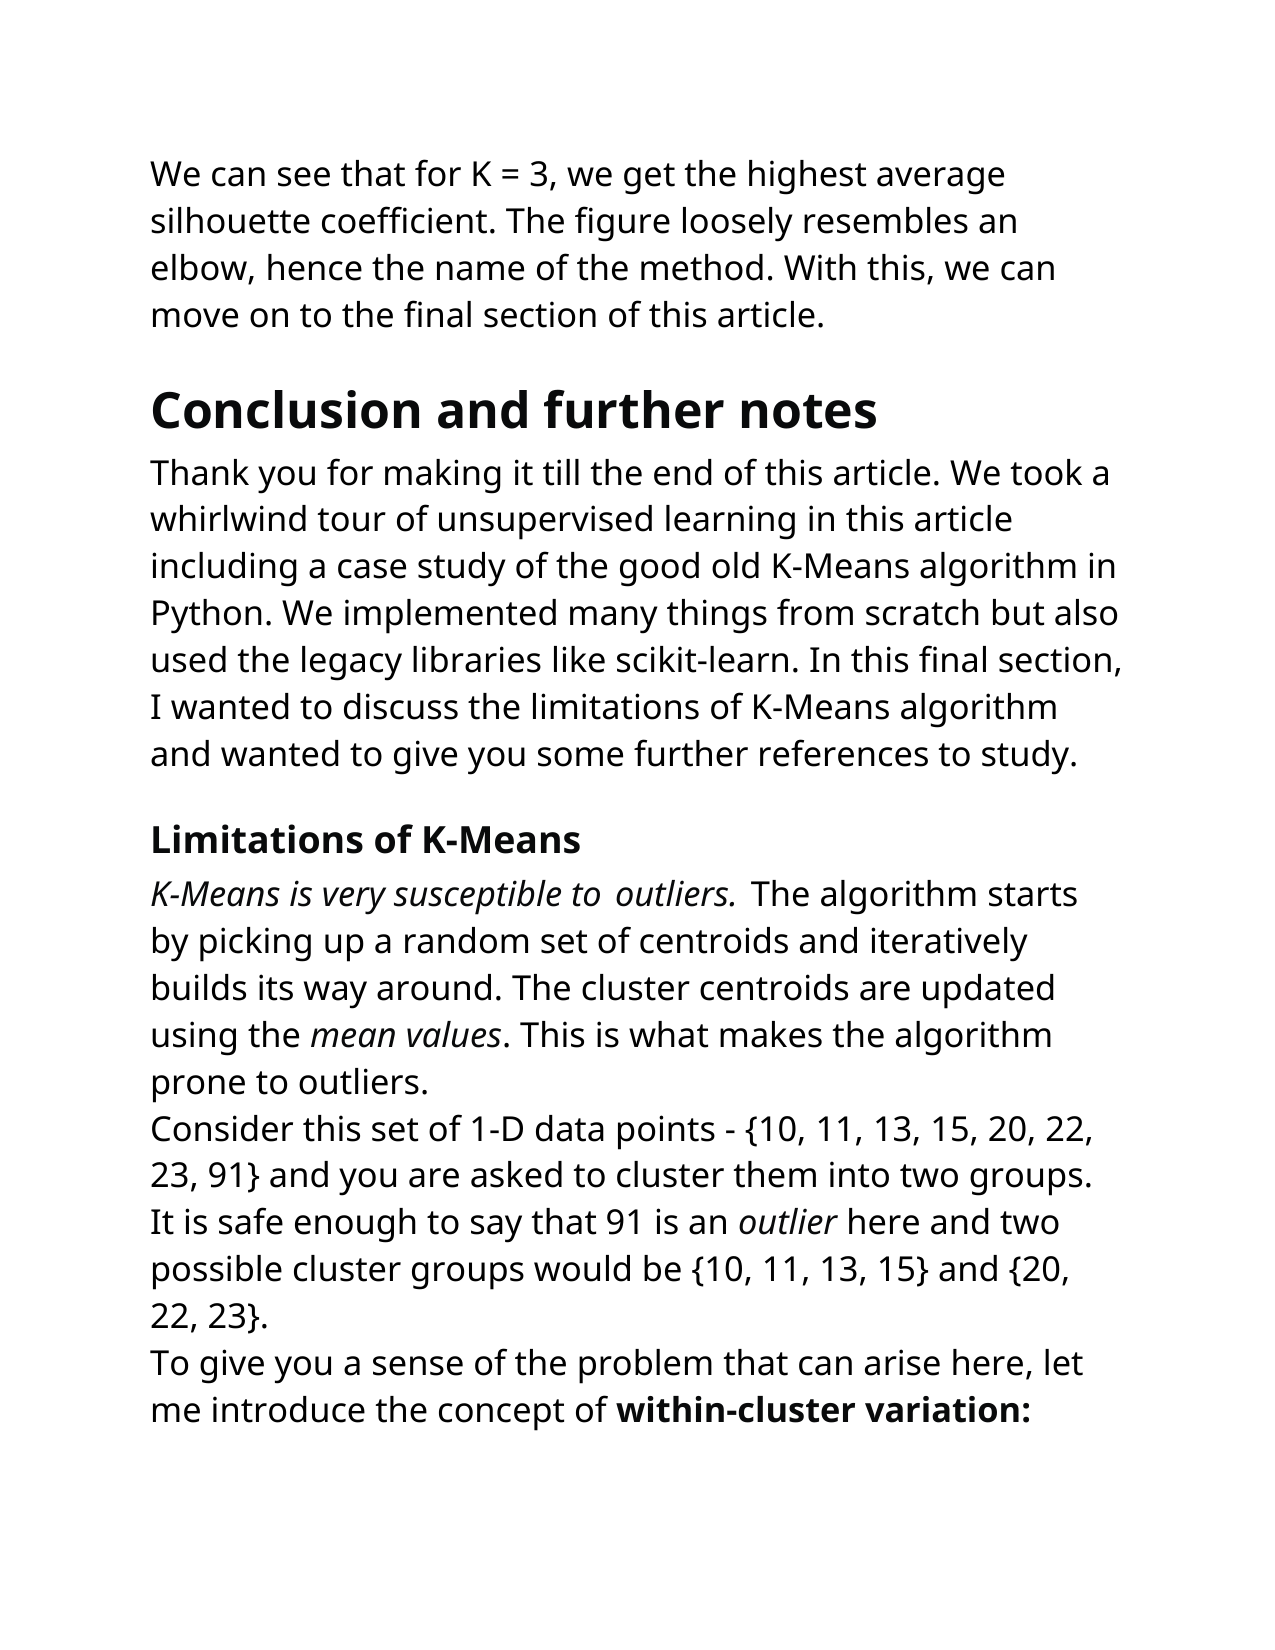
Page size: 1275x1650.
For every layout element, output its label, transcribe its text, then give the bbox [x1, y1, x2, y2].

text We can see that for K = 3, we get the highest average silhouette coefficient. The figure loosely resembles an elbow, hence the name of the method. With this, we can move on to the final section of this article. [150, 150, 1125, 337]
text Limitations of K-Means [150, 814, 1125, 865]
text Thank you for making it till the end of this article. We took a whirlwind tour of unsupervised learning in this article including a case study of the good old K-Means algorithm in Python. We implemented many things from scratch but also used the legacy libraries like scikit-learn. In this final section, I wanted to discuss the limitations of K-Means algorithm and wanted to give you some further references to study. [150, 448, 1125, 776]
text Conclusion and further notes [150, 375, 1125, 443]
text Consider this set of 1-D data points - {10, 11, 13, 15, 20, 22, 23, 91} and you are asked to cluster them into two groups. It is safe enough to say that 91 is an outlier here and two possible cluster groups would be {10, 11, 13, 15} and {20, 22, 23}. [150, 1104, 1125, 1338]
text To give you a sense of the problem that can arise here, let me introduce the concept of within-cluster variation: [150, 1338, 1125, 1432]
text K-Means is very susceptible to outliers. The algorithm starts by picking up a random set of centroids and iteratively builds its way around. The cluster centroids are updated using the mean values. This is what makes the algorithm prone to outliers. [150, 870, 1125, 1104]
